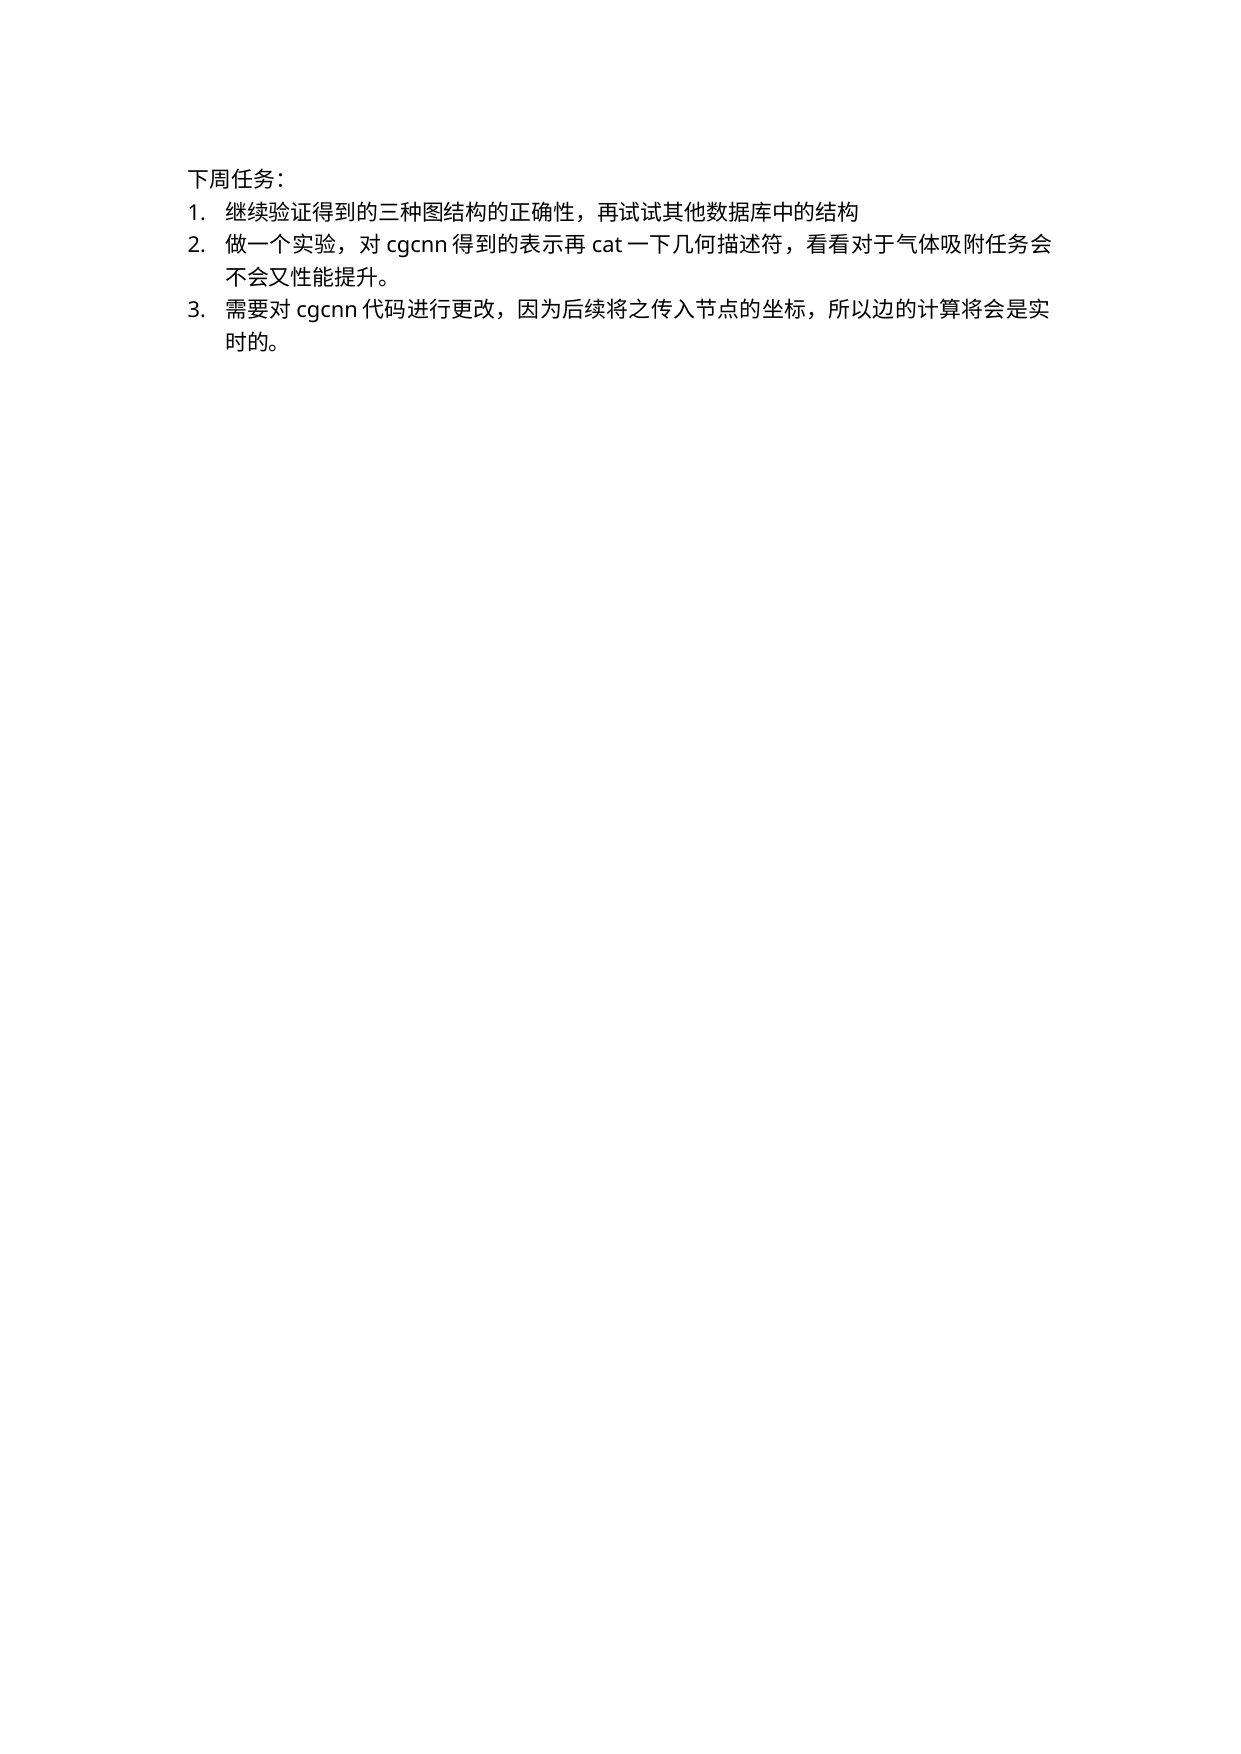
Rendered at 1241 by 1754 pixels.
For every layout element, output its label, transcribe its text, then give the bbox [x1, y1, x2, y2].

text 下周任务： [187, 162, 1053, 194]
list 做一个实验，对cgcnn得到的表示再cat一下几何描述符，看看对于气体吸附任务会不会又性能提升。 [187, 227, 1053, 292]
list 继续验证得到的三种图结构的正确性，再试试其他数据库中的结构 [187, 194, 1053, 227]
list 需要对cgcnn代码进行更改，因为后续将之传入节点的坐标，所以边的计算将会是实时的。 [187, 292, 1053, 357]
